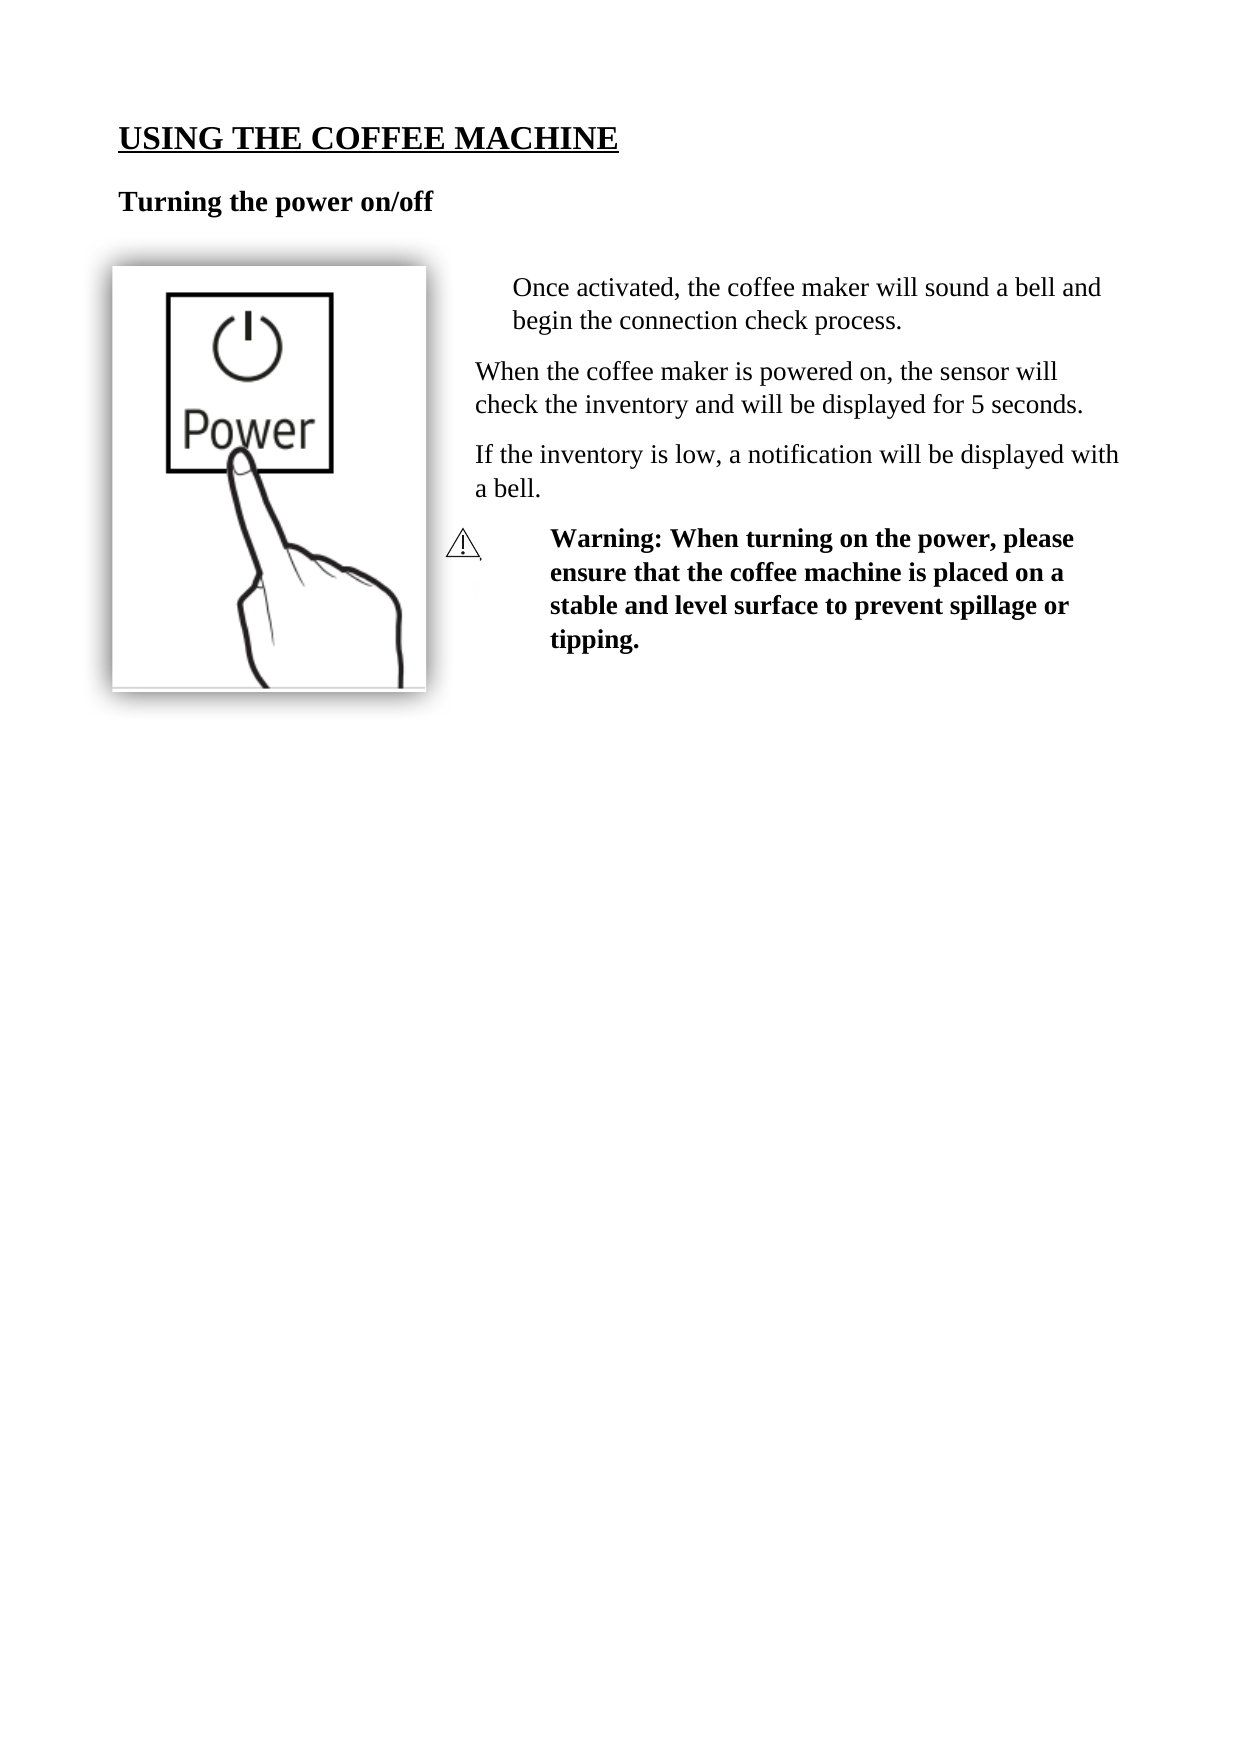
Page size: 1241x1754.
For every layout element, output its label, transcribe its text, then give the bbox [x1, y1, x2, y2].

list Once activated, the coffee maker will sound a bell and begin the connection check process. [446, 271, 1122, 336]
subtitle Turning the power on/off [118, 184, 1122, 218]
text If the inventory is low, a notification will be displayed with a bell. [448, 438, 1122, 503]
picture [112, 266, 427, 692]
subtitle USING THE COFFEE MACHINE [118, 118, 1122, 156]
text When the coffee maker is powered on, the sensor will check the inventory and will be displayed for 5 seconds. [448, 354, 1122, 419]
text Warning: When turning on the power, please ensure that the coffee machine is placed on a stable and level surface to prevent spillage or tipping. [448, 522, 1122, 654]
